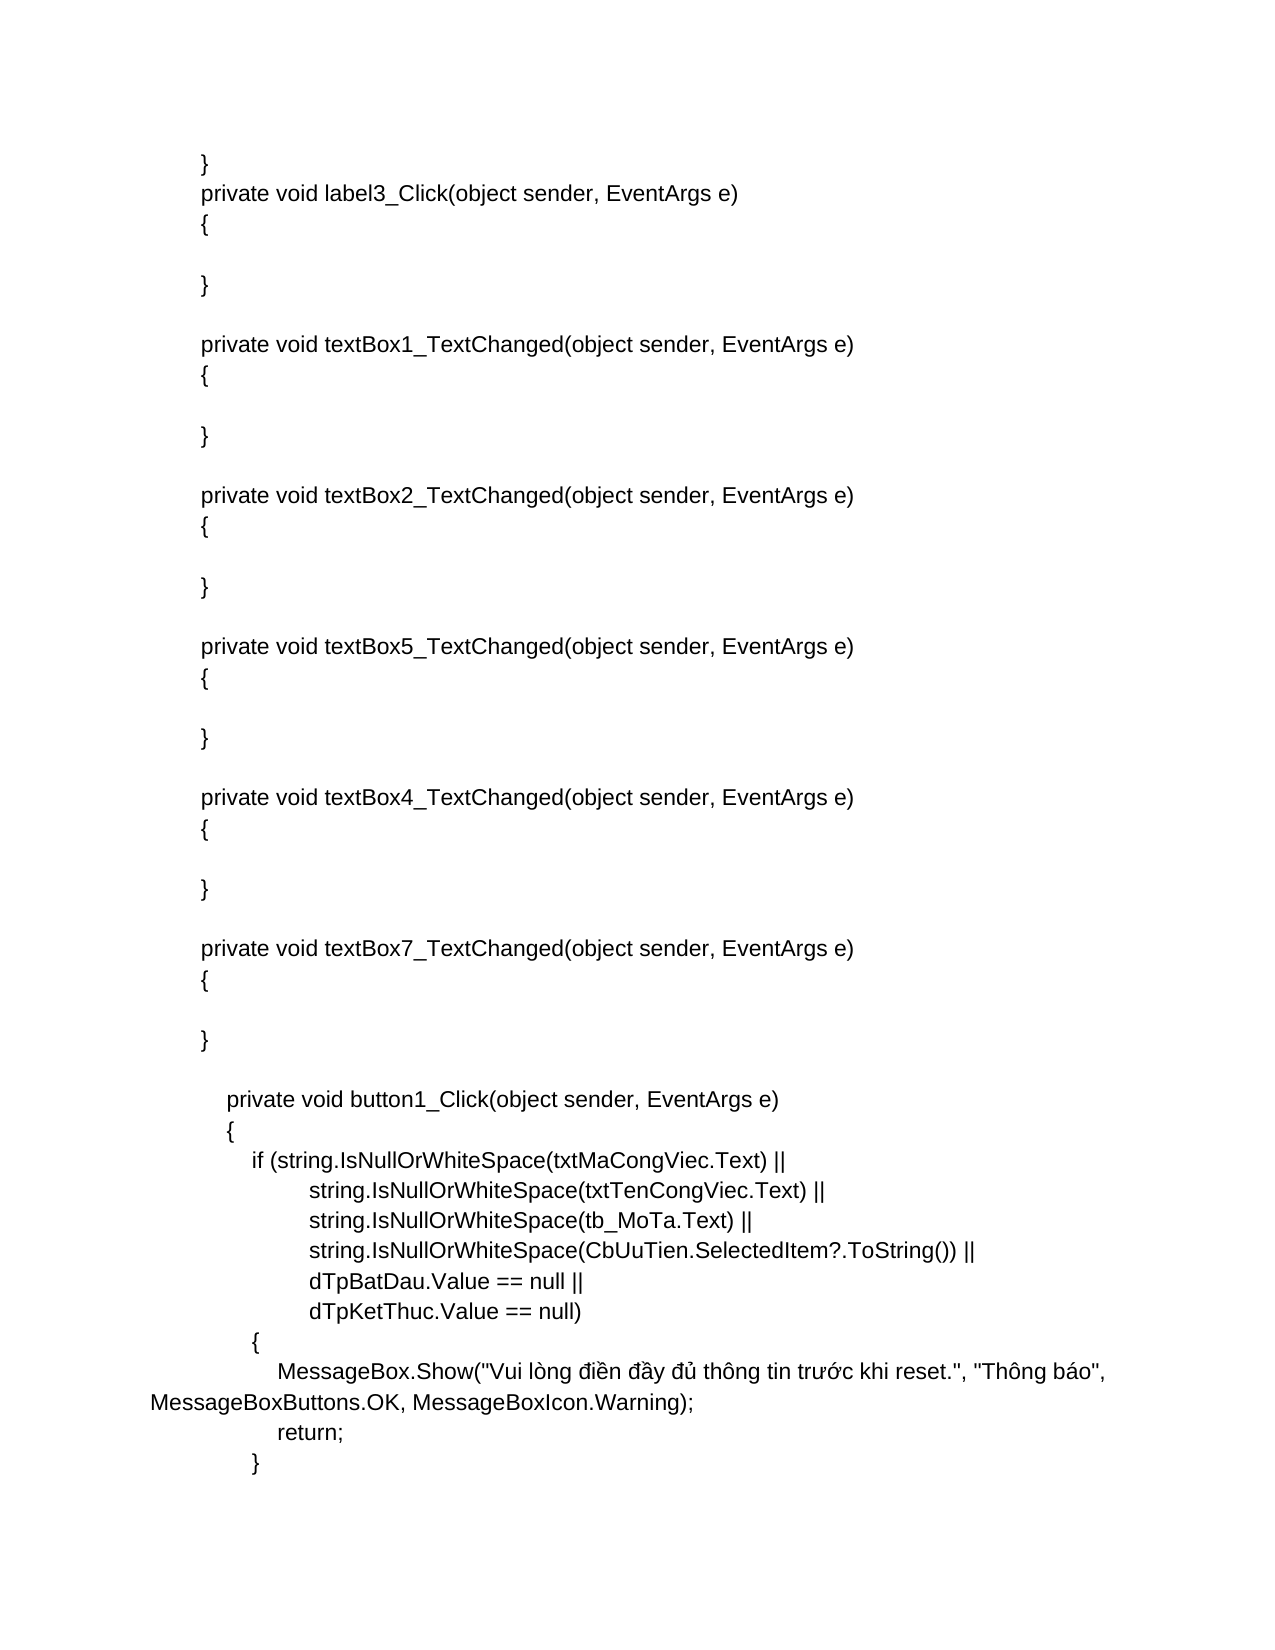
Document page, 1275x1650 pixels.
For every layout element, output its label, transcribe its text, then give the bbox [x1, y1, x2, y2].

text private void textBox2_TextChanged(object sender, EventArgs e) [150, 482, 1125, 509]
text dTpKetThuc.Value == null) [150, 1298, 1125, 1324]
text private void textBox7_TextChanged(object sender, EventArgs e) [150, 935, 1125, 962]
text { [150, 361, 1125, 388]
text } [150, 875, 1125, 901]
text MessageBox.Show("Vui lòng điền đầy đủ thông tin trước khi reset.", "Thông báo", MessageBoxButtons.OK, MessageBoxIcon.Warning); [150, 1358, 1125, 1415]
text { [150, 1117, 1125, 1143]
text { [150, 814, 1125, 841]
text } [150, 271, 1125, 297]
text { [150, 210, 1125, 237]
text private void textBox1_TextChanged(object sender, EventArgs e) [150, 331, 1125, 358]
text dTpBatDau.Value == null || [150, 1268, 1125, 1294]
text { [150, 1328, 1125, 1354]
text } [150, 573, 1125, 599]
text return; [150, 1419, 1125, 1445]
text private void label3_Click(object sender, EventArgs e) [150, 180, 1125, 207]
text private void textBox5_TextChanged(object sender, EventArgs e) [150, 633, 1125, 660]
text { [150, 966, 1125, 992]
text } [150, 1449, 1125, 1475]
text string.IsNullOrWhiteSpace(tb_MoTa.Text) || [150, 1207, 1125, 1234]
text } [150, 422, 1125, 448]
text string.IsNullOrWhiteSpace(txtTenCongViec.Text) || [150, 1177, 1125, 1203]
text { [150, 663, 1125, 690]
text } [150, 1026, 1125, 1052]
text private void textBox4_TextChanged(object sender, EventArgs e) [150, 784, 1125, 811]
text } [150, 724, 1125, 750]
text if (string.IsNullOrWhiteSpace(txtMaCongViec.Text) || [150, 1147, 1125, 1173]
text string.IsNullOrWhiteSpace(CbUuTien.SelectedItem?.ToString()) || [150, 1237, 1125, 1264]
text private void button1_Click(object sender, EventArgs e) [150, 1086, 1125, 1113]
text } [150, 150, 1125, 176]
text { [150, 512, 1125, 539]
